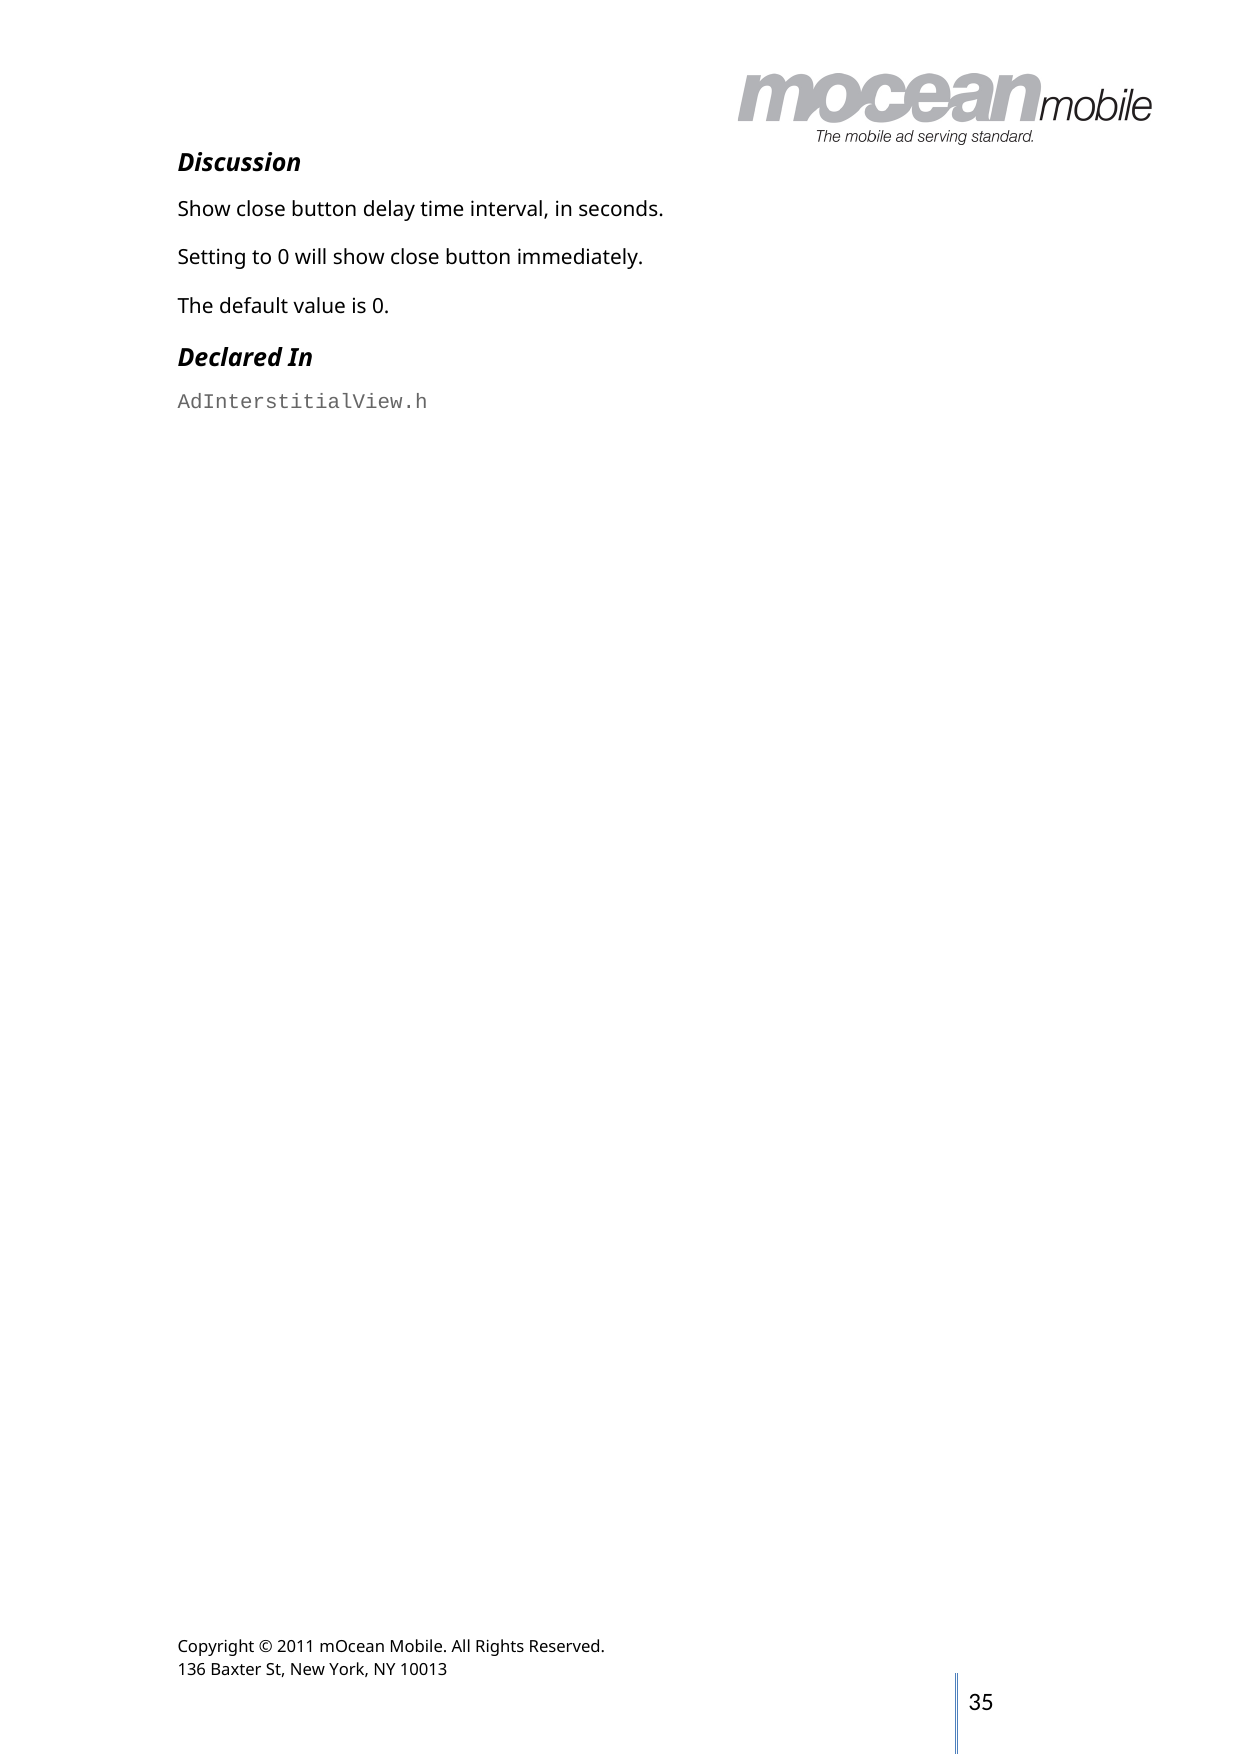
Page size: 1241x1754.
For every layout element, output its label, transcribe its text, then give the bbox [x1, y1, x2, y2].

text Setting to 0 will show close button immediately. [177, 242, 1152, 271]
subtitle Discussion [177, 145, 1152, 179]
subtitle Declared In [177, 339, 1152, 373]
text AdInterstitialView.h [177, 391, 1152, 414]
text Show close button delay time interval, in seconds. [177, 194, 1152, 222]
picture [737, 73, 1152, 145]
text The default value is 0. [177, 291, 1152, 319]
